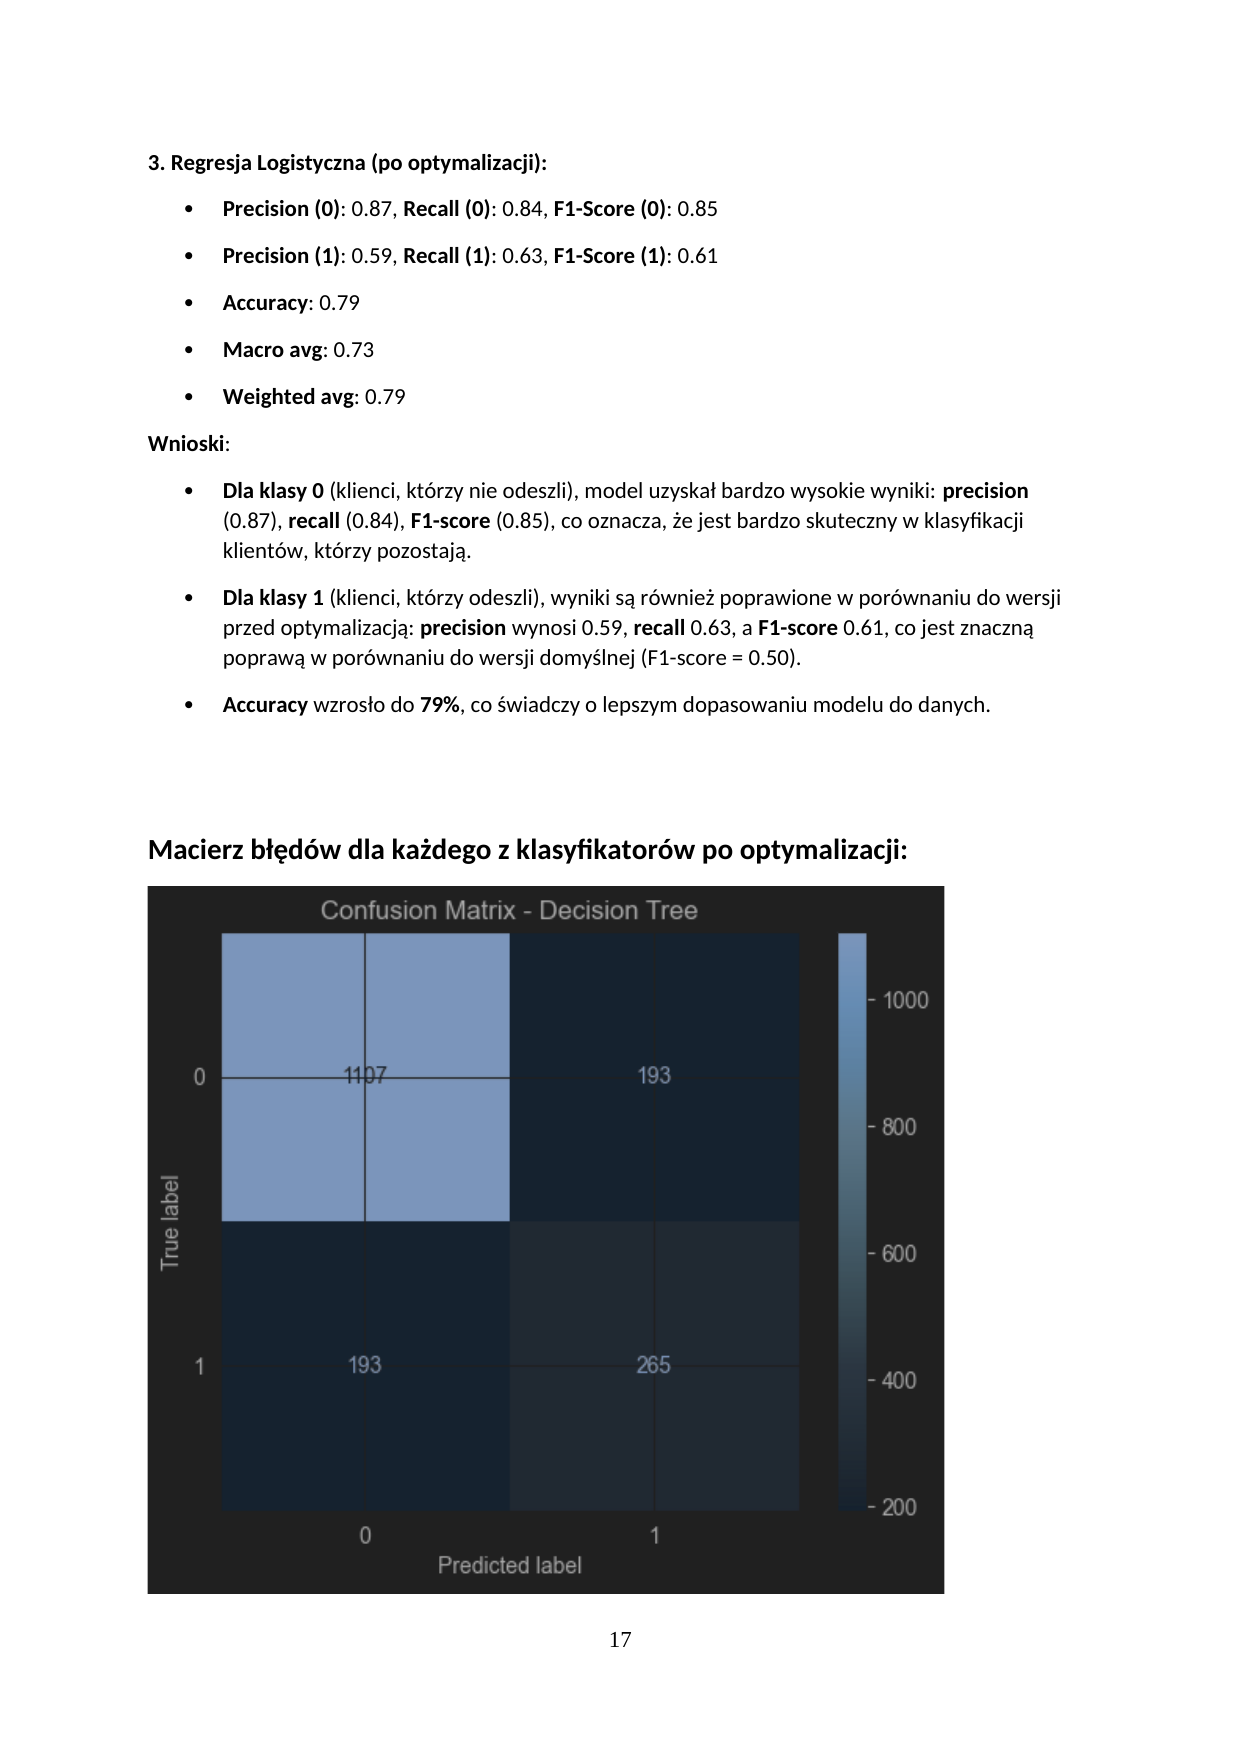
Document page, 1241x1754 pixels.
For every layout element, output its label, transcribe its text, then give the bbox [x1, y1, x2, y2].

text 3. Regresja Logistyczna (po optymalizacji): [148, 148, 1093, 176]
list Dla klasy 1 (klienci, którzy odeszli), wyniki są również poprawione w porównaniu do wersji przed optymalizacją: precision wynosi 0.59, recall 0.63, a F1-score 0.61, co jest znaczną poprawą w porównaniu do wersji domyślnej (F1-score = 0.50). [185, 583, 1093, 671]
list Weighted avg: 0.79 [185, 382, 1093, 410]
list Accuracy: 0.79 [185, 288, 1093, 316]
text Macierz błędów dla każdego z klasyfikatorów po optymalizacji: [148, 831, 1093, 867]
list Macro avg: 0.73 [185, 335, 1093, 363]
list Dla klasy 0 (klienci, którzy nie odeszli), model uzyskał bardzo wysokie wyniki: precision (0.87), recall (0.84), F1-score (0.85), co oznacza, że jest bardzo skuteczny w klasyfikacji klientów, którzy pozostają. [185, 476, 1093, 564]
list Precision (0): 0.87, Recall (0): 0.84, F1-Score (0): 0.85 [185, 194, 1093, 222]
list Accuracy wzrosło do 79%, co świadczy o lepszym dopasowaniu modelu do danych. [185, 690, 1093, 718]
picture [147, 886, 945, 1594]
list Precision (1): 0.59, Recall (1): 0.63, F1-Score (1): 0.61 [185, 241, 1093, 269]
text Wnioski: [148, 429, 1093, 457]
